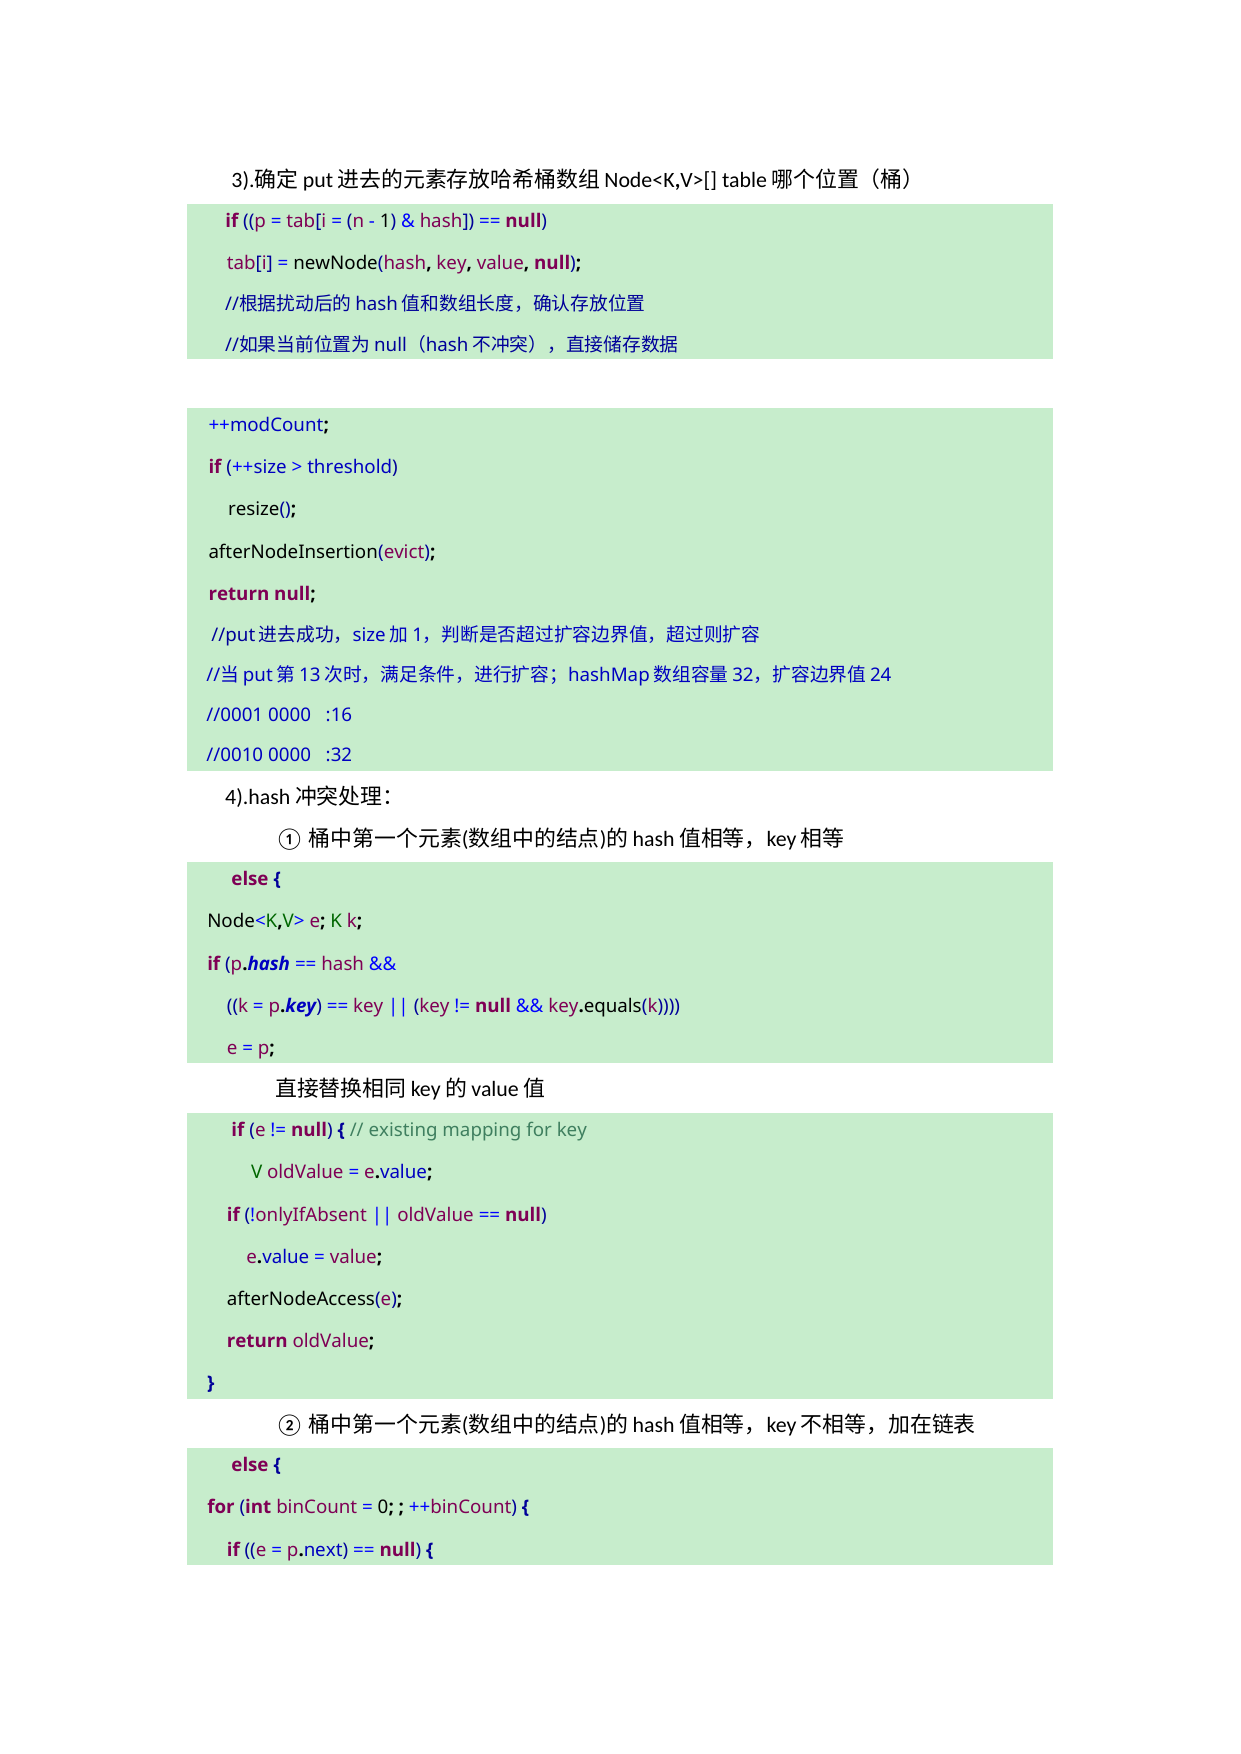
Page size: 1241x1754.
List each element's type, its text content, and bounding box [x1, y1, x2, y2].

text //当put第13次时，满足条件，进行扩容；hashMap数组容量32，扩容边界值24 [187, 657, 1053, 690]
text 4).hash冲突处理： [187, 778, 1053, 811]
text //0010 0000 :32 [187, 738, 1053, 771]
text if ((p = tab[i = (n - 1) & hash]) == null) tab[i] = newNode(hash, key, value, null); [187, 204, 1053, 279]
text //put进去成功，size加1，判断是否超过扩容边界值，超过则扩容 [187, 617, 1053, 649]
text 直接替换相同key的value值 [187, 1071, 1053, 1103]
text 3).确定put进去的元素存放哈希桶数组Node<K,V>[] table哪个位置（桶） [187, 162, 1053, 194]
text else { Node<K,V> e; K k; if (p.hash == hash && ((k = p.key) == key || (key != null && key.equals(k)))) e = p; [187, 862, 1053, 1063]
text //如果当前位置为null（hash不冲突），直接储存数据 [187, 327, 1053, 359]
text //0001 0000 :16 [187, 698, 1053, 731]
text ++modCount; if (++size > threshold) resize(); afterNodeInsertion(evict); return null; [187, 408, 1053, 609]
text ①桶中第一个元素(数组中的结点)的hash值相等，key相等 [187, 820, 1053, 853]
text ②桶中第一个元素(数组中的结点)的hash值相等，key不相等，加在链表 [187, 1406, 1053, 1439]
text if (e != null) { // existing mapping for key V oldValue = e.value; if (!onlyIfAbsent || oldValue == null) e.value = value; afterNodeAccess(e); return oldValue; } [187, 1113, 1053, 1399]
text //根据扰动后的hash值和数组长度，确认存放位置 [187, 286, 1053, 319]
